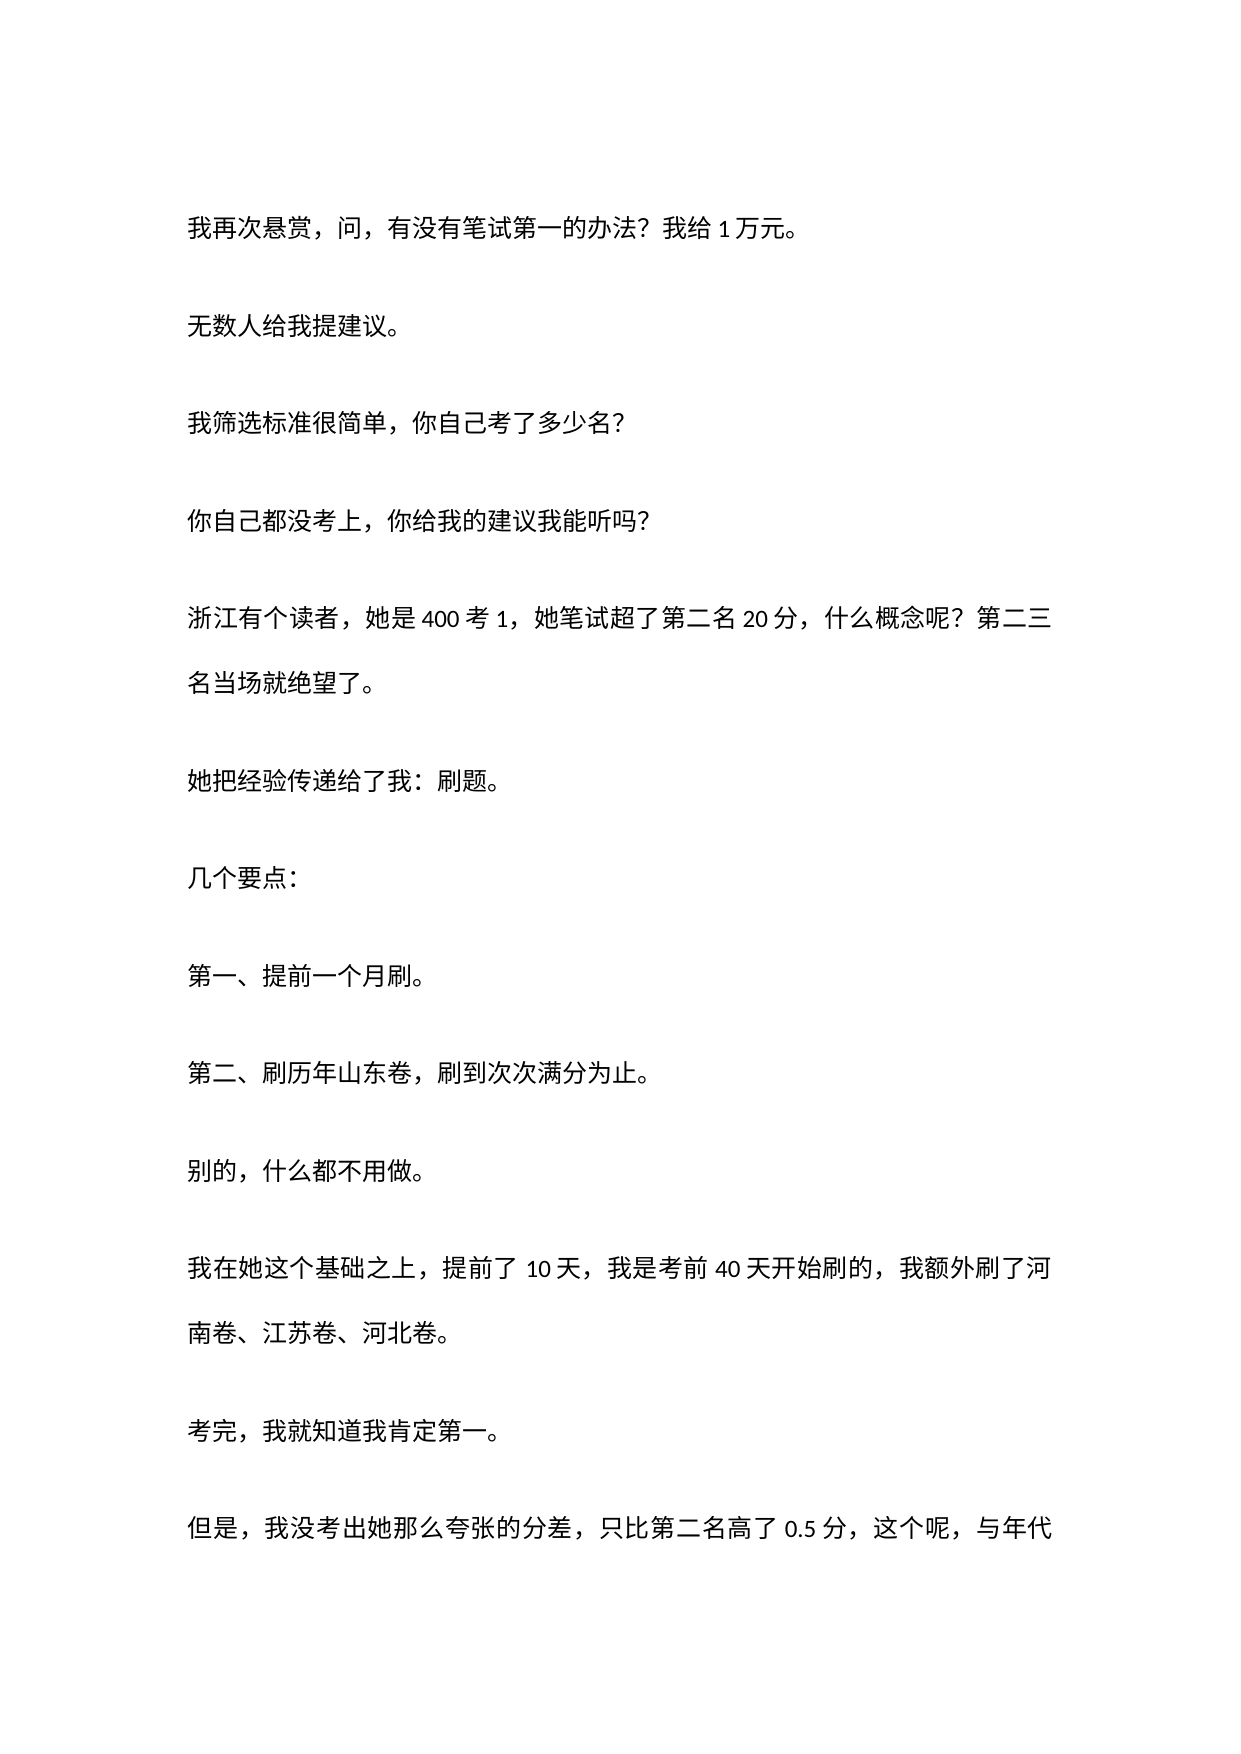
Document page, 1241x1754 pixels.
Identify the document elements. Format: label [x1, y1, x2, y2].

text [187, 162, 1053, 1559]
